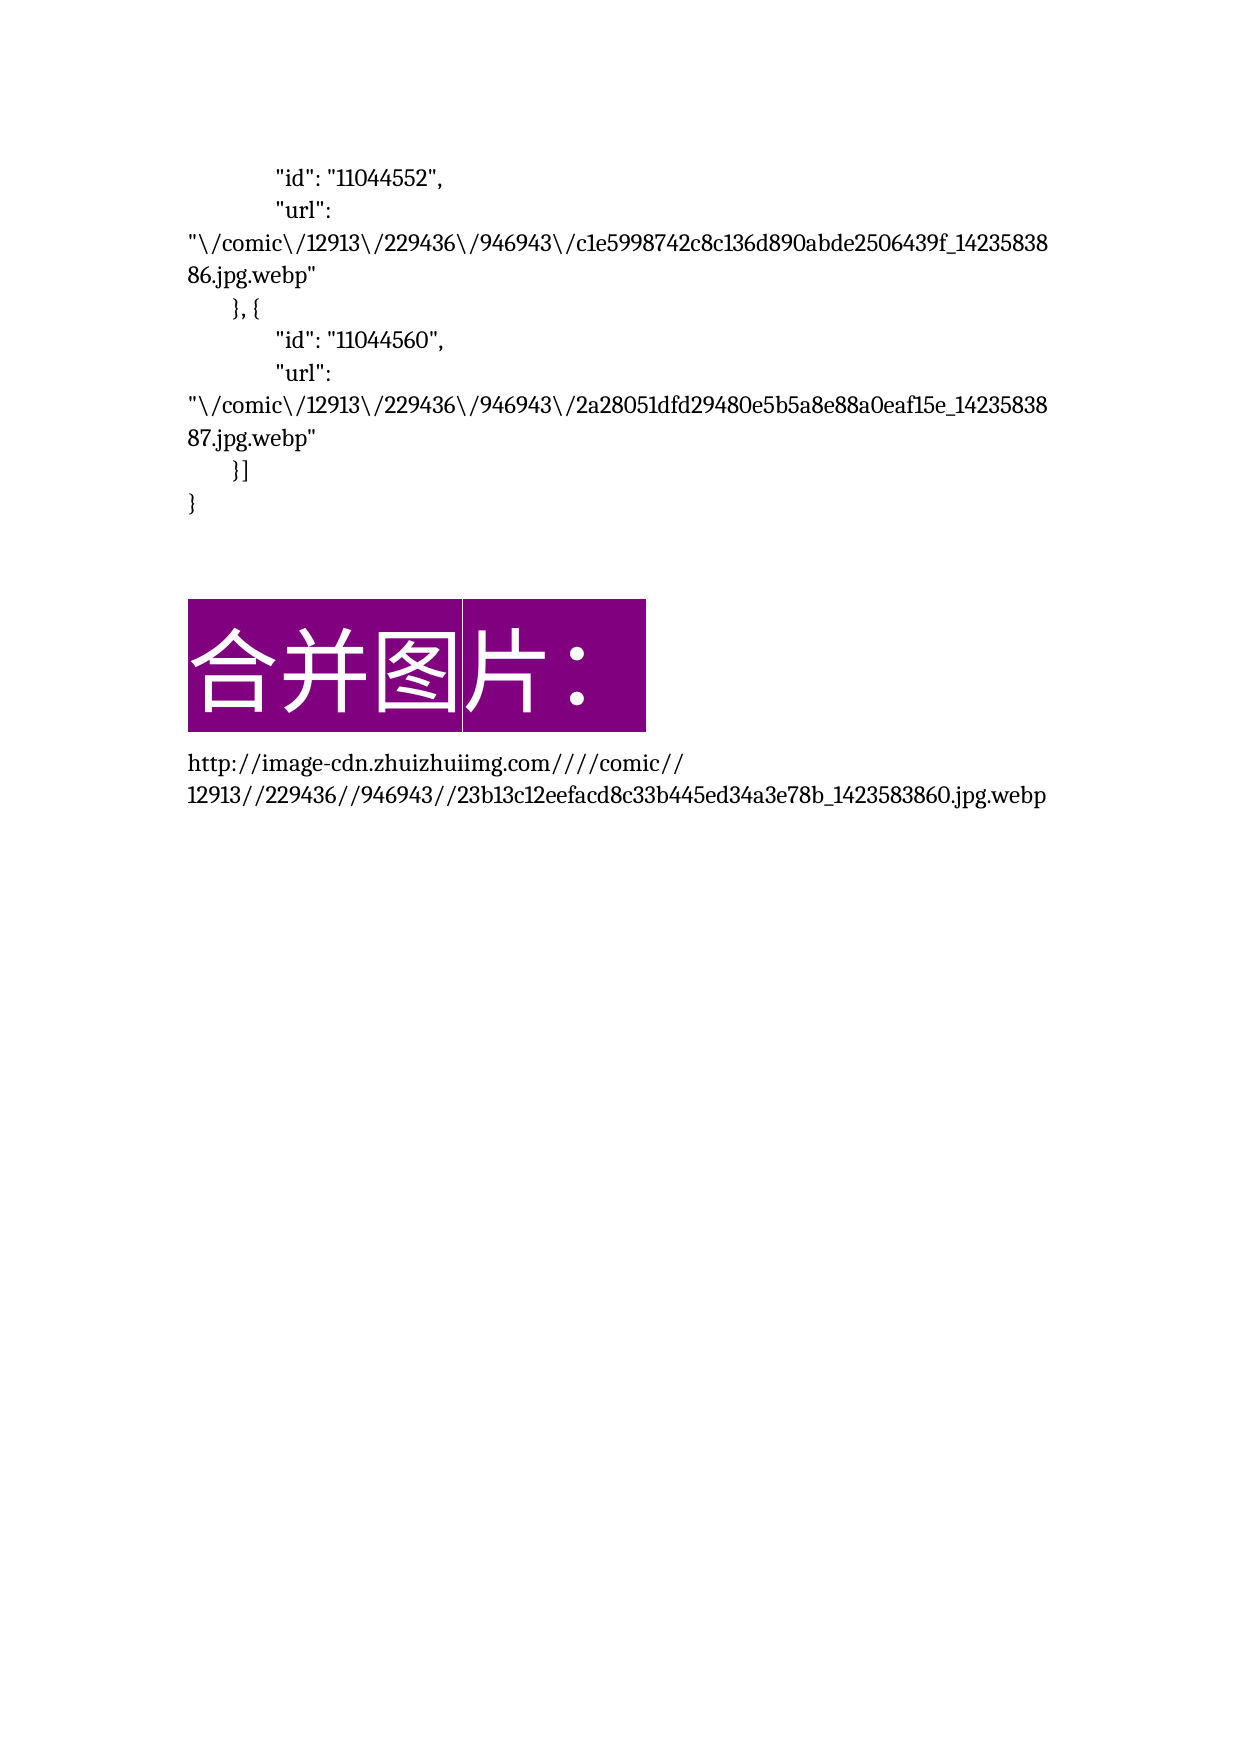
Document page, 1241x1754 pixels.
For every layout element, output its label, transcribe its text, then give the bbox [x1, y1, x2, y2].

text "url": "\/comic\/12913\/229436\/946943\/2a28051dfd29480e5b5a8e88a0eaf15e_1423583887.jpg.webp" [187, 357, 1053, 454]
text http://image-cdn.zhuizhuiimg.com////comic//12913//229436//946943//23b13c12eefacd8c33b445ed34a3e78b_1423583860.jpg.webp [187, 747, 1053, 812]
text "id": "11044560", [187, 324, 1053, 357]
text }] [187, 454, 1053, 487]
text }, { [187, 292, 1053, 324]
text "id": "11044552", [187, 162, 1053, 194]
text 合并图片： [187, 584, 1053, 747]
text "url": "\/comic\/12913\/229436\/946943\/c1e5998742c8c136d890abde2506439f_1423583886.jpg.webp" [187, 194, 1053, 292]
text } [187, 487, 1053, 519]
